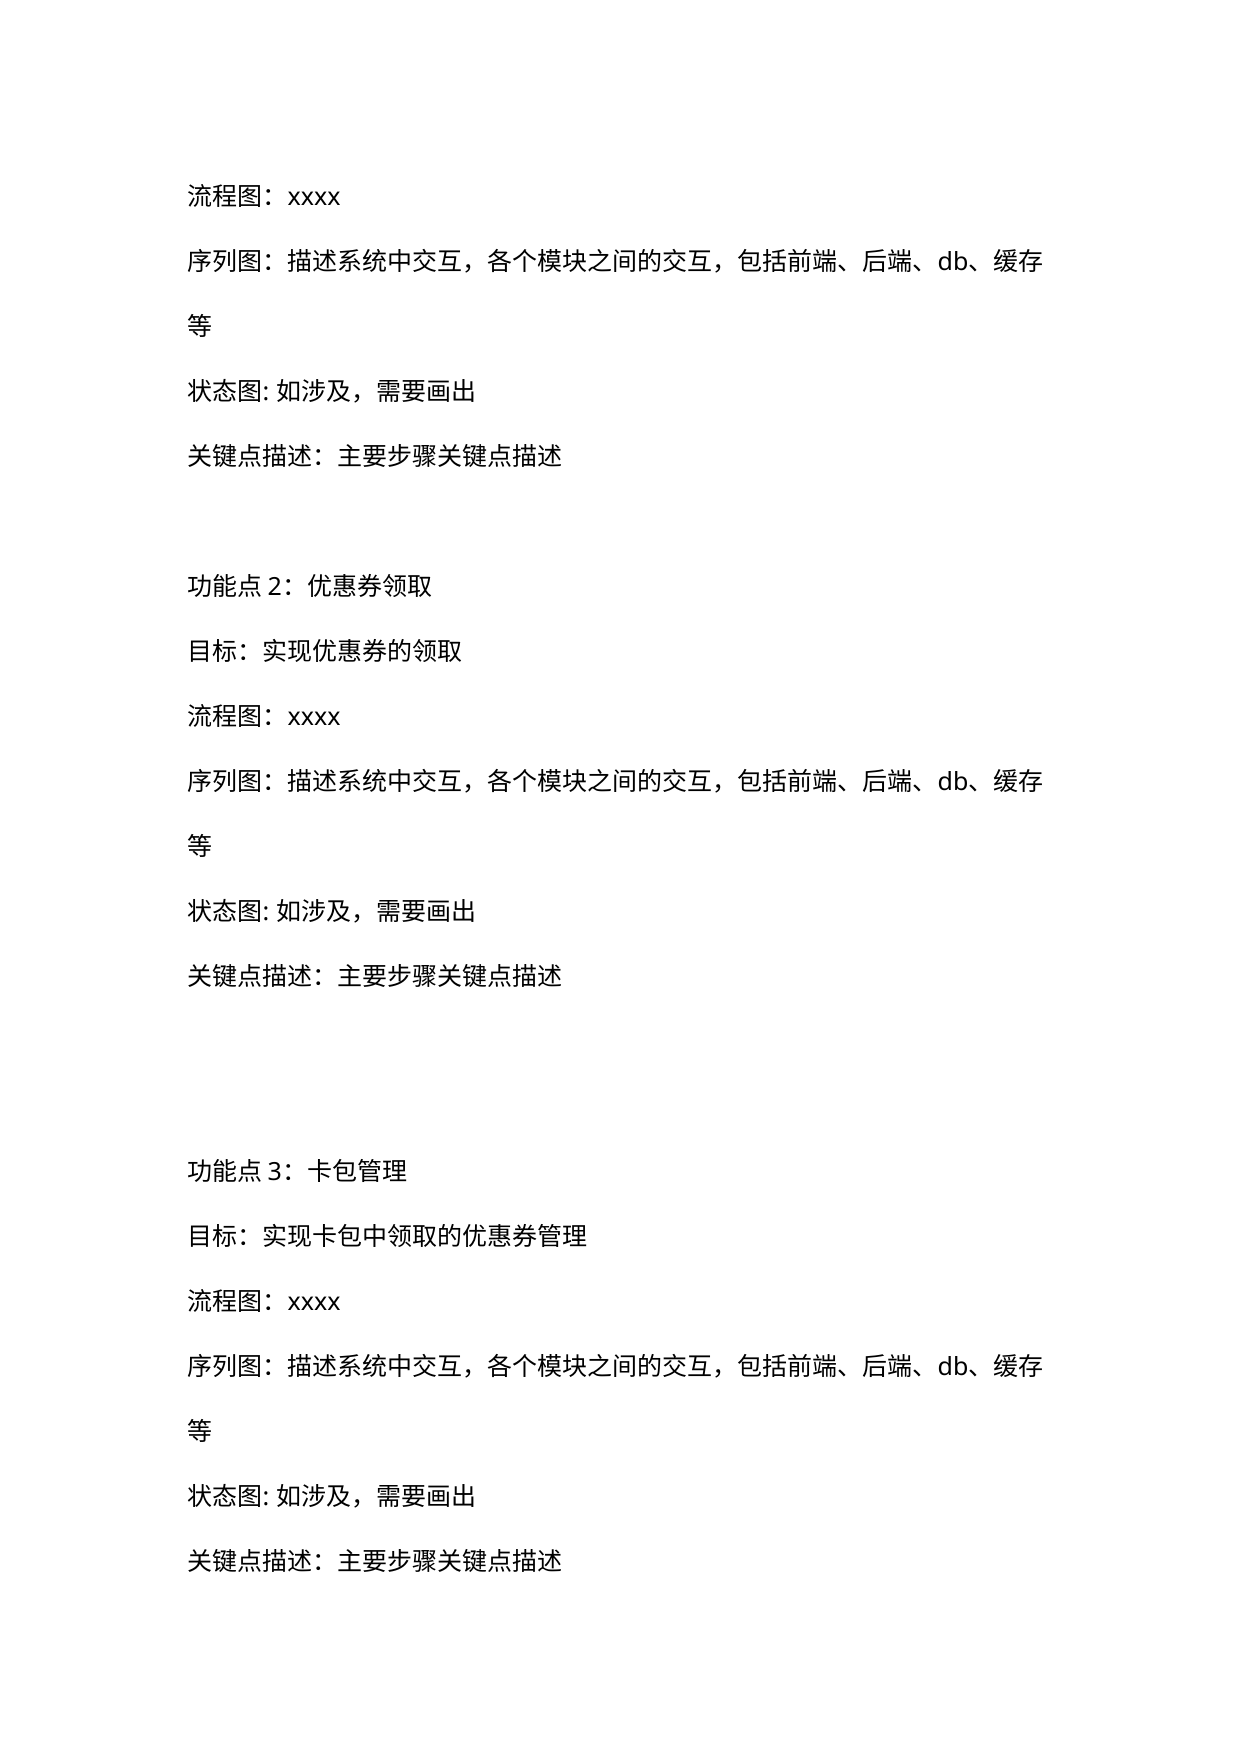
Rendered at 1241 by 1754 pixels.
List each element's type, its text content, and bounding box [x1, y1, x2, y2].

text 状态图: 如涉及，需要画出 [187, 1462, 1053, 1527]
text 功能点2：优惠券领取 [187, 552, 1053, 617]
text 流程图：xxxx [187, 162, 1053, 227]
text 关键点描述：主要步骤关键点描述 [187, 1527, 1053, 1592]
text 目标：实现卡包中领取的优惠券管理 [187, 1202, 1053, 1267]
text 流程图：xxxx [187, 682, 1053, 747]
text 功能点3：卡包管理 [187, 1137, 1053, 1202]
text 序列图：描述系统中交互，各个模块之间的交互，包括前端、后端、db、缓存等 [187, 1332, 1053, 1462]
text 序列图：描述系统中交互，各个模块之间的交互，包括前端、后端、db、缓存等 [187, 227, 1053, 357]
text 状态图: 如涉及，需要画出 [187, 877, 1053, 942]
text 流程图：xxxx [187, 1267, 1053, 1332]
text 目标：实现优惠券的领取 [187, 617, 1053, 682]
text 状态图: 如涉及，需要画出 [187, 357, 1053, 422]
text 关键点描述：主要步骤关键点描述 [187, 942, 1053, 1007]
text 序列图：描述系统中交互，各个模块之间的交互，包括前端、后端、db、缓存等 [187, 747, 1053, 877]
text 关键点描述：主要步骤关键点描述 [187, 422, 1053, 487]
